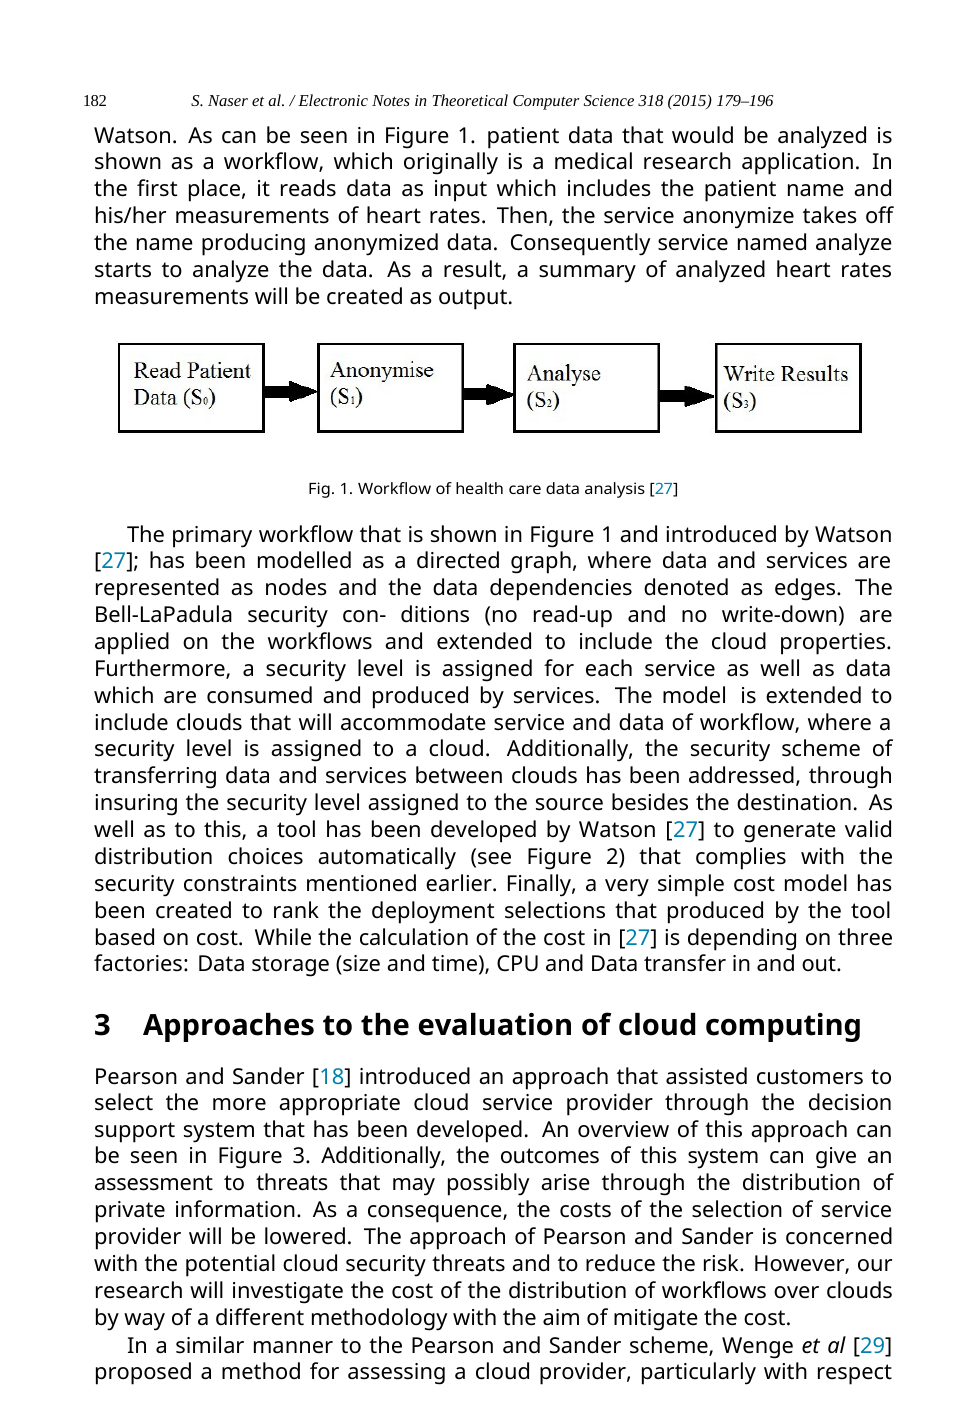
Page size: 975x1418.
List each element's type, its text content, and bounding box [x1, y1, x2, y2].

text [94, 1332, 893, 1386]
text Fig. 1. Workflow of health care data analysis [27] [162, 477, 824, 499]
text Watson. As can be seen in Figure 1. patient data that would be analyzed is shown as a workflow, which originally is a medical research application. In the first place, it reads data as input which includes the patient name and his/her measurements of heart rates. Then, the service anonymize takes off the name producing anonymized data. Consequently service named analyze starts to analyze the data. As a result, a summary of analyzed heart rates measurements will be created as output. [94, 122, 893, 311]
text The primary workflow that is shown in Figure 1 and introduced by Watson [27]; has been modelled as a directed graph, where data and services are represented as nodes and the data dependencies denoted as edges. The Bell-LaPadula security con- ditions (no read-up and no write-down) are applied on the workflows and extended to include the cloud properties. Furthermore, a security level is assigned for each service as well as data which are consumed and produced by services. The model is extended to include clouds that will accommodate service and data of workflow, where a security level is assigned to a cloud. Additionally, the security scheme of transferring data and services between clouds has been addressed, through insuring the security level assigned to the source besides the destination. As well as to this, a tool has been developed by Watson [27] to generate valid distribution choices automatically (see Figure 2) that complies with the security constraints mentioned earlier. Finally, a very simple cost model has been created to rank the deployment selections that produced by the tool based on cost. While the calculation of the cost in [27] is depending on three factories: Data storage (size and time), CPU and Data transfer in and out. [94, 521, 893, 978]
text Pearson and Sander [18] introduced an approach that assisted customers to select the more appropriate cloud service provider through the decision support system that has been developed. An overview of this approach can be seen in Figure 3. Additionally, the outcomes of this system can give an assessment to threats that may possibly arise through the distribution of private information. As a consequence, the costs of the selection of service provider will be lowered. The approach of Pearson and Sander is concerned with the potential cloud security threats and to reduce the risk. However, our research will investigate the cost of the distribution of workflows over clouds by way of a different methodology with the aim of mitigate the cost. [94, 1063, 893, 1332]
picture [114, 340, 864, 435]
subtitle Approaches to the evaluation of cloud computing [94, 1005, 904, 1044]
